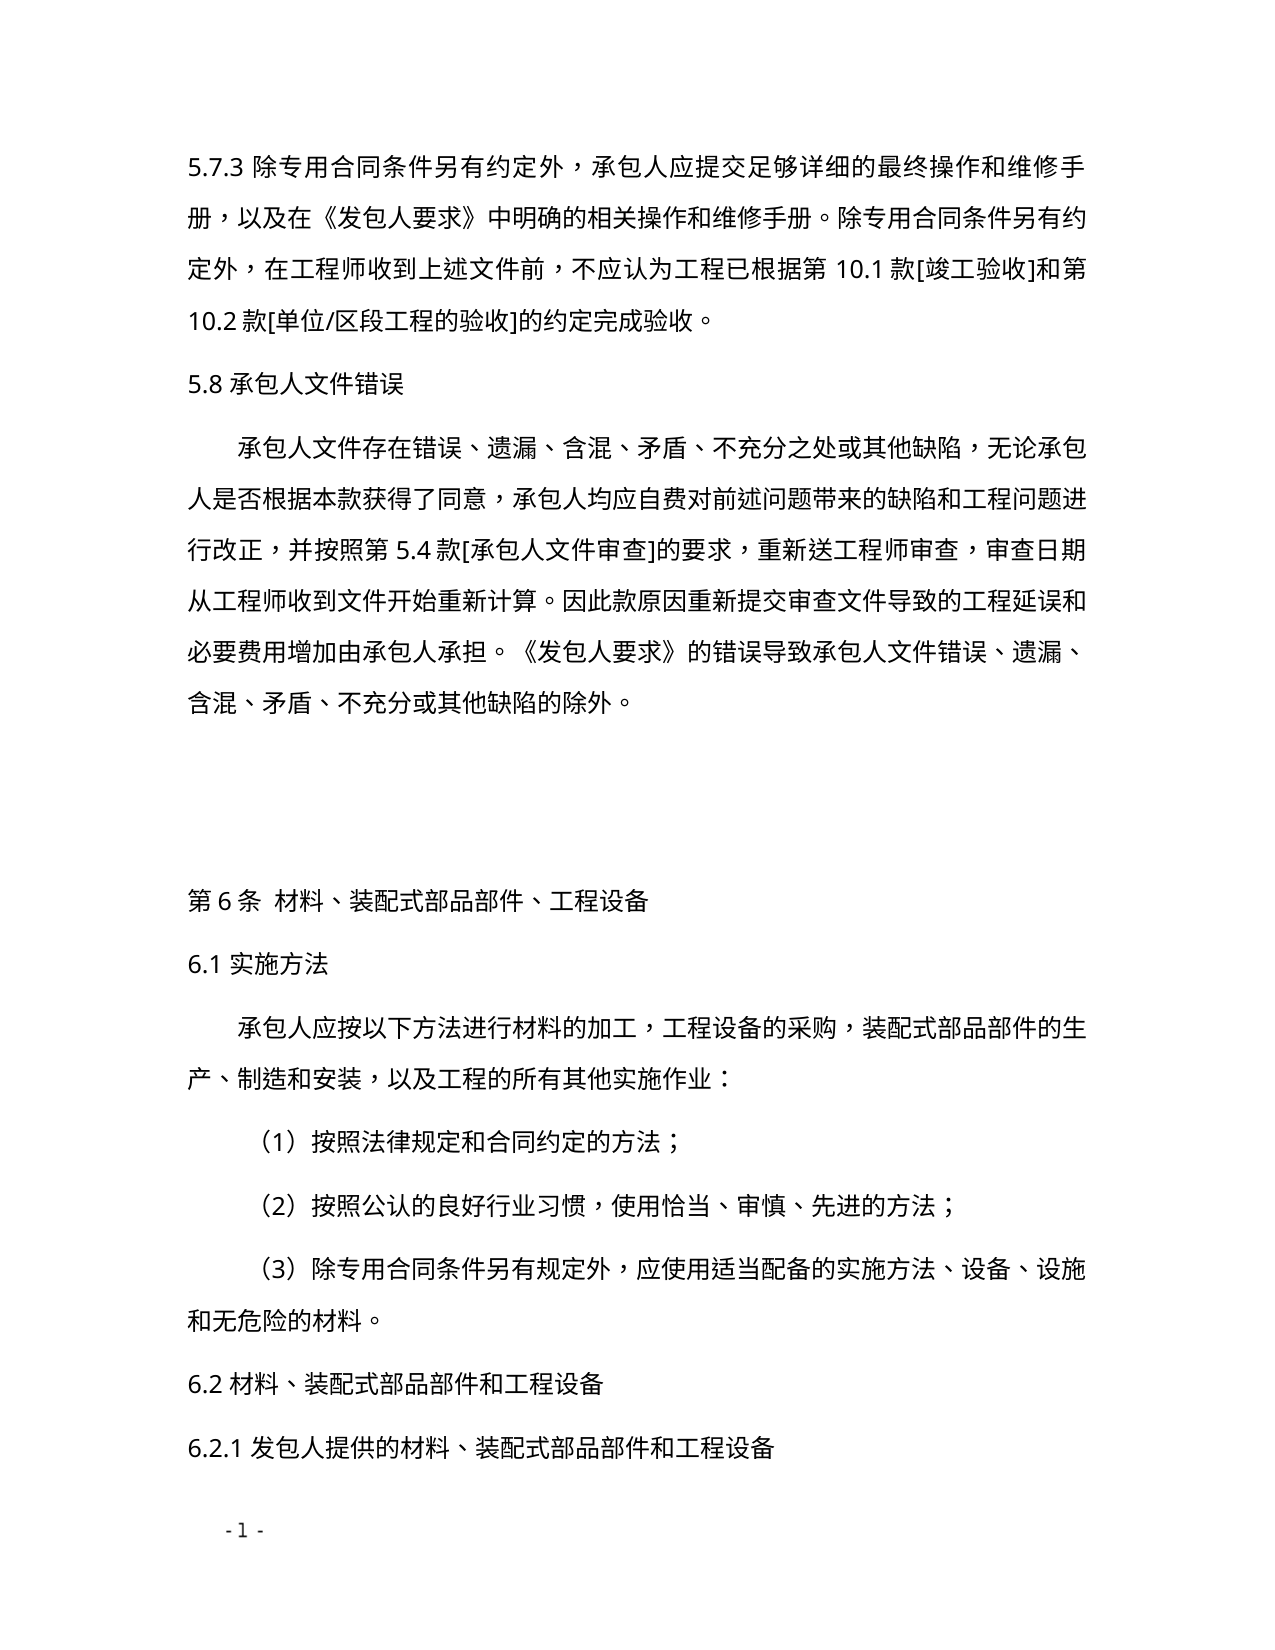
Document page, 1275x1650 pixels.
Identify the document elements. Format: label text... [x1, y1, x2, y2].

text 6.1 实施方法 [187, 947, 1087, 981]
text 第6条 材料、装配式部品部件、工程设备 [187, 883, 1087, 917]
text 承包人应按以下方法进行材料的加工，工程设备的采购，装配式部品部件的生产、制造和安装，以及工程的所有其他实施作业： [187, 1010, 1087, 1096]
picture [187, 1520, 263, 1566]
text 5.7.3 除专用合同条件另有约定外，承包人应提交足够详细的最终操作和维修手册，以及在《发包人要求》中明确的相关操作和维修手册。除专用合同条件另有约定外，在工程师收到上述文件前，不应认为工程已根据第10.1款[竣工验收]和第10.2款[单位/区段工程的验收]的约定完成验收。 [187, 150, 1087, 337]
text 6.2 材料、装配式部品部件和工程设备 [187, 1367, 1087, 1401]
text 6.2.1 发包人提供的材料、装配式部品部件和工程设备 [187, 1430, 1087, 1464]
text （2）按照公认的良好行业习惯，使用恰当、审慎、先进的方法； [187, 1188, 1087, 1223]
text （3）除专用合同条件另有规定外，应使用适当配备的实施方法、设备、设施和无危险的材料。 [187, 1252, 1087, 1337]
text 承包人文件存在错误、遗漏、含混、矛盾、不充分之处或其他缺陷，无论承包人是否根据本款获得了同意，承包人均应自费对前述问题带来的缺陷和工程问题进行改正，并按照第5.4款[承包人文件审查]的要求，重新送工程师审查，审查日期从工程师收到文件开始重新计算。因此款原因重新提交审查文件导致的工程延误和必要费用增加由承包人承担。《发包人要求》的错误导致承包人文件错误、遗漏、含混、矛盾、不充分或其他缺陷的除外。 [187, 430, 1087, 719]
text 5.8 承包人文件错误 [187, 367, 1087, 401]
text （1）按照法律规定和合同约定的方法； [187, 1125, 1087, 1159]
